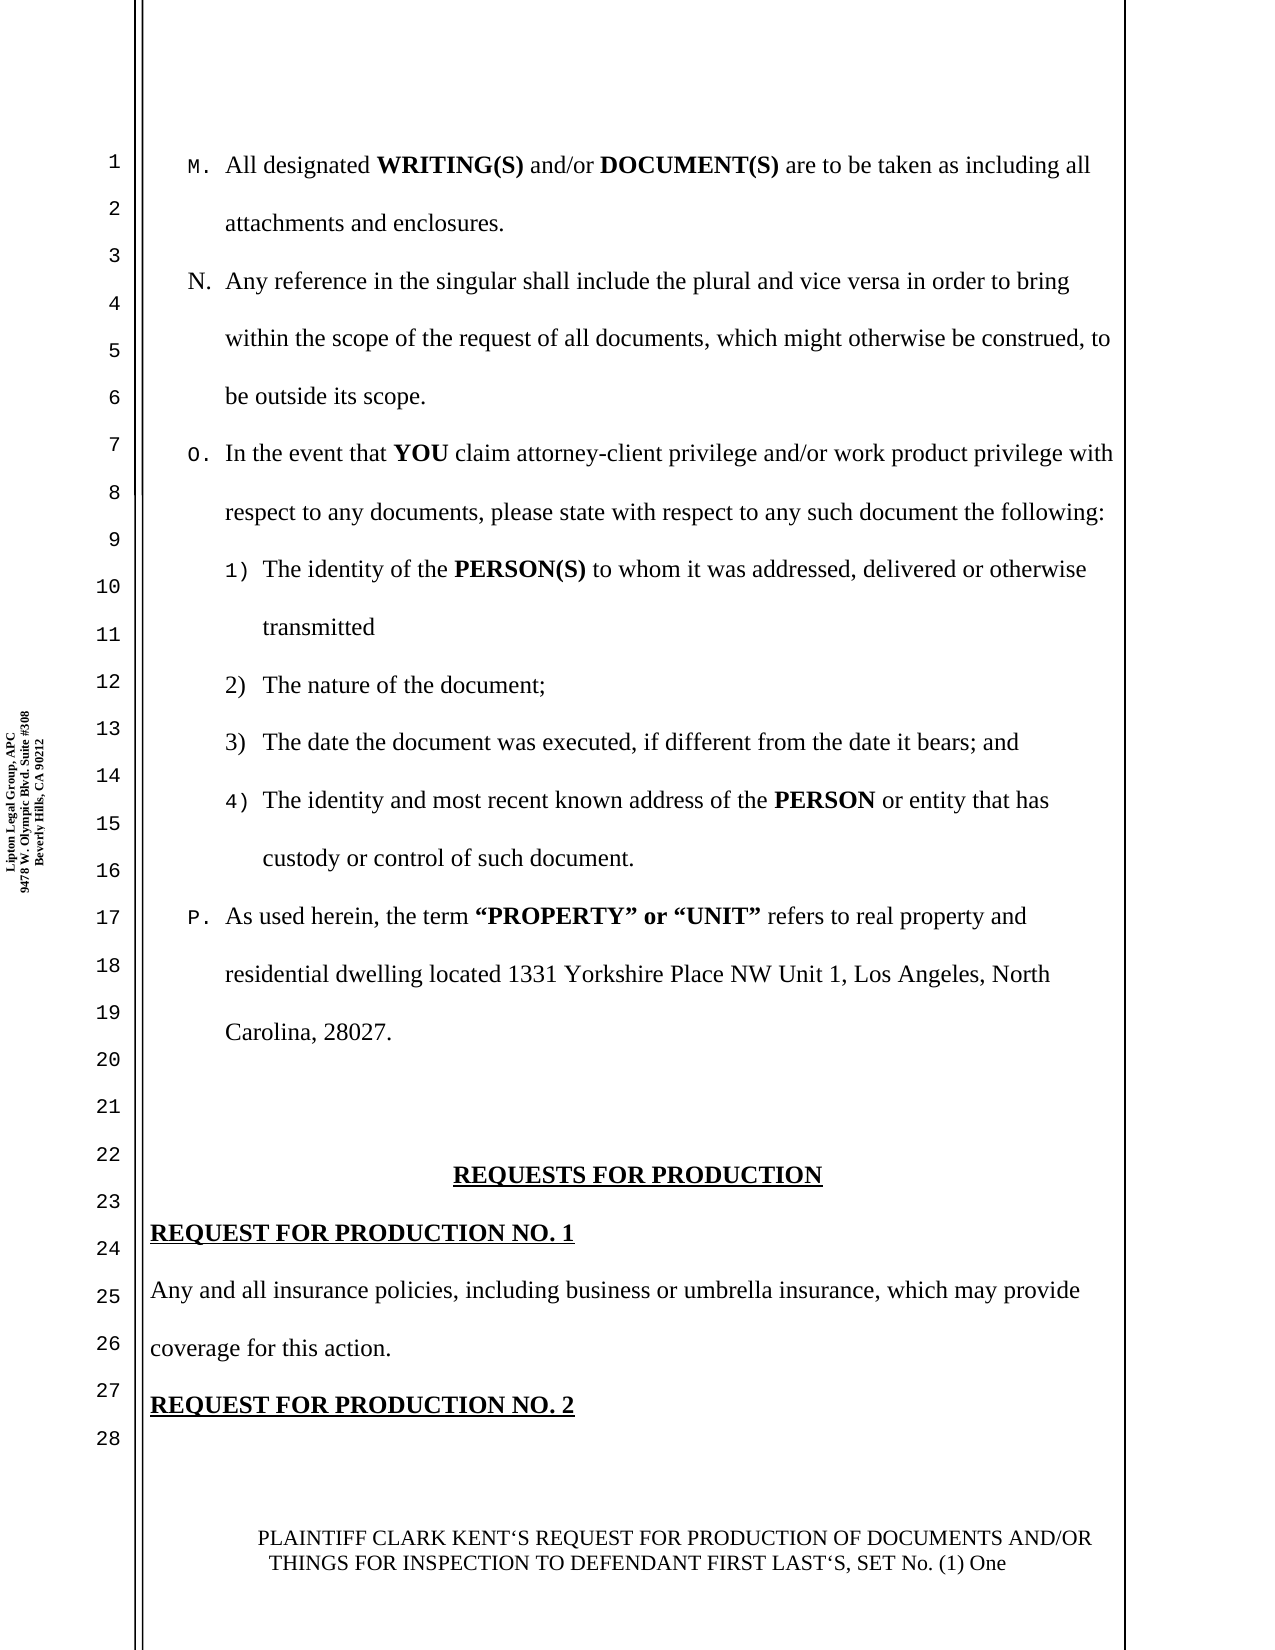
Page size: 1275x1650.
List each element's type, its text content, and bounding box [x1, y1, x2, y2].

text REQUEST FOR PRODUCTION NO. 2 [150, 1390, 1125, 1419]
list As used herein, the term “PROPERTY” or “UNIT” refers to real property and residential dwelling located 1331 Yorkshire Place NW Unit 1, Los Angeles, North Carolina, 28027. [187, 901, 1125, 1045]
list The identity and most recent known address of the PERSON or entity that has custody or control of such document. [225, 785, 1125, 872]
text Any and all insurance policies, including business or umbrella insurance, which may provide coverage for this action. [150, 1275, 1125, 1362]
text REQUESTS FOR PRODUCTION [150, 1160, 1125, 1189]
list In the event that YOU claim attorney-client privilege and/or work product privilege with respect to any documents, please state with respect to any such document the following: [187, 438, 1125, 525]
list The date the document was executed, if different from the date it bears; and [225, 727, 1125, 756]
list All designated WRITING(S) and/or DOCUMENT(S) are to be taken as including all attachments and enclosures. [187, 150, 1125, 237]
text REQUEST FOR PRODUCTION NO. 1 [150, 1218, 1125, 1247]
list The nature of the document; [225, 670, 1125, 699]
list The identity of the PERSON(S) to whom it was addressed, delivered or otherwise transmitted [225, 554, 1125, 641]
list Any reference in the singular shall include the plural and vice versa in order to bring within the scope of the request of all documents, which might otherwise be construed, to be outside its scope. [187, 266, 1125, 409]
